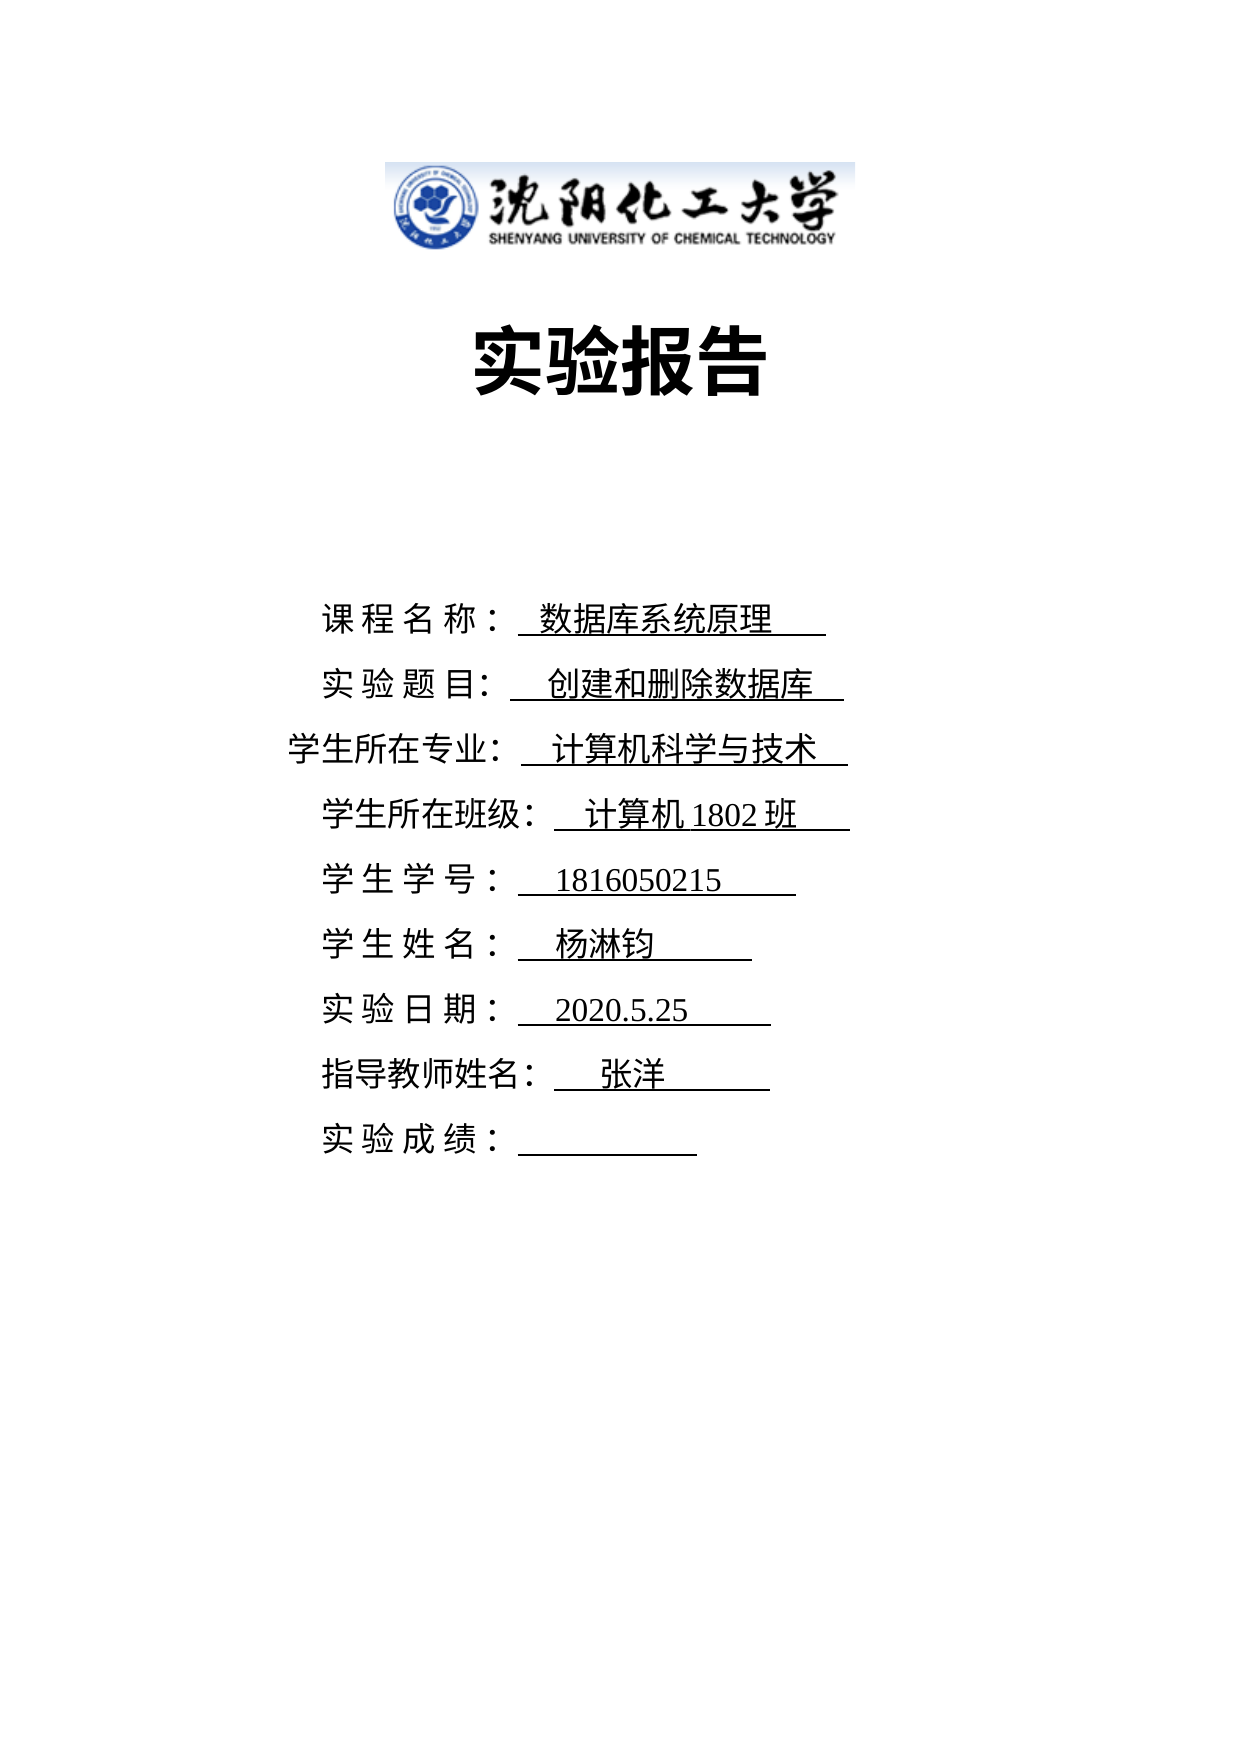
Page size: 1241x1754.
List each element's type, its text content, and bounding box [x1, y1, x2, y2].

text 实 验 题 目： 创建和删除数据库 [187, 649, 1053, 714]
text 学 生 学 号 ： 1816050215 [187, 844, 1053, 909]
text 实 验 成 绩 ： [187, 1104, 1053, 1169]
text 实验报告 [187, 292, 1053, 422]
text 实 验 日 期 ： 2020.5.25 [187, 974, 1053, 1039]
text 学生所在专业： 计算机科学与技术 [187, 714, 1053, 779]
text 课 程 名 称 ： 数据库系统原理 [187, 584, 1053, 649]
text 指导教师姓名： 张洋 [187, 1039, 1053, 1104]
text 学生所在班级： 计算机1802班 [187, 779, 1053, 844]
text 学 生 姓 名 ： 杨淋钧 [187, 909, 1053, 974]
picture [385, 162, 856, 251]
